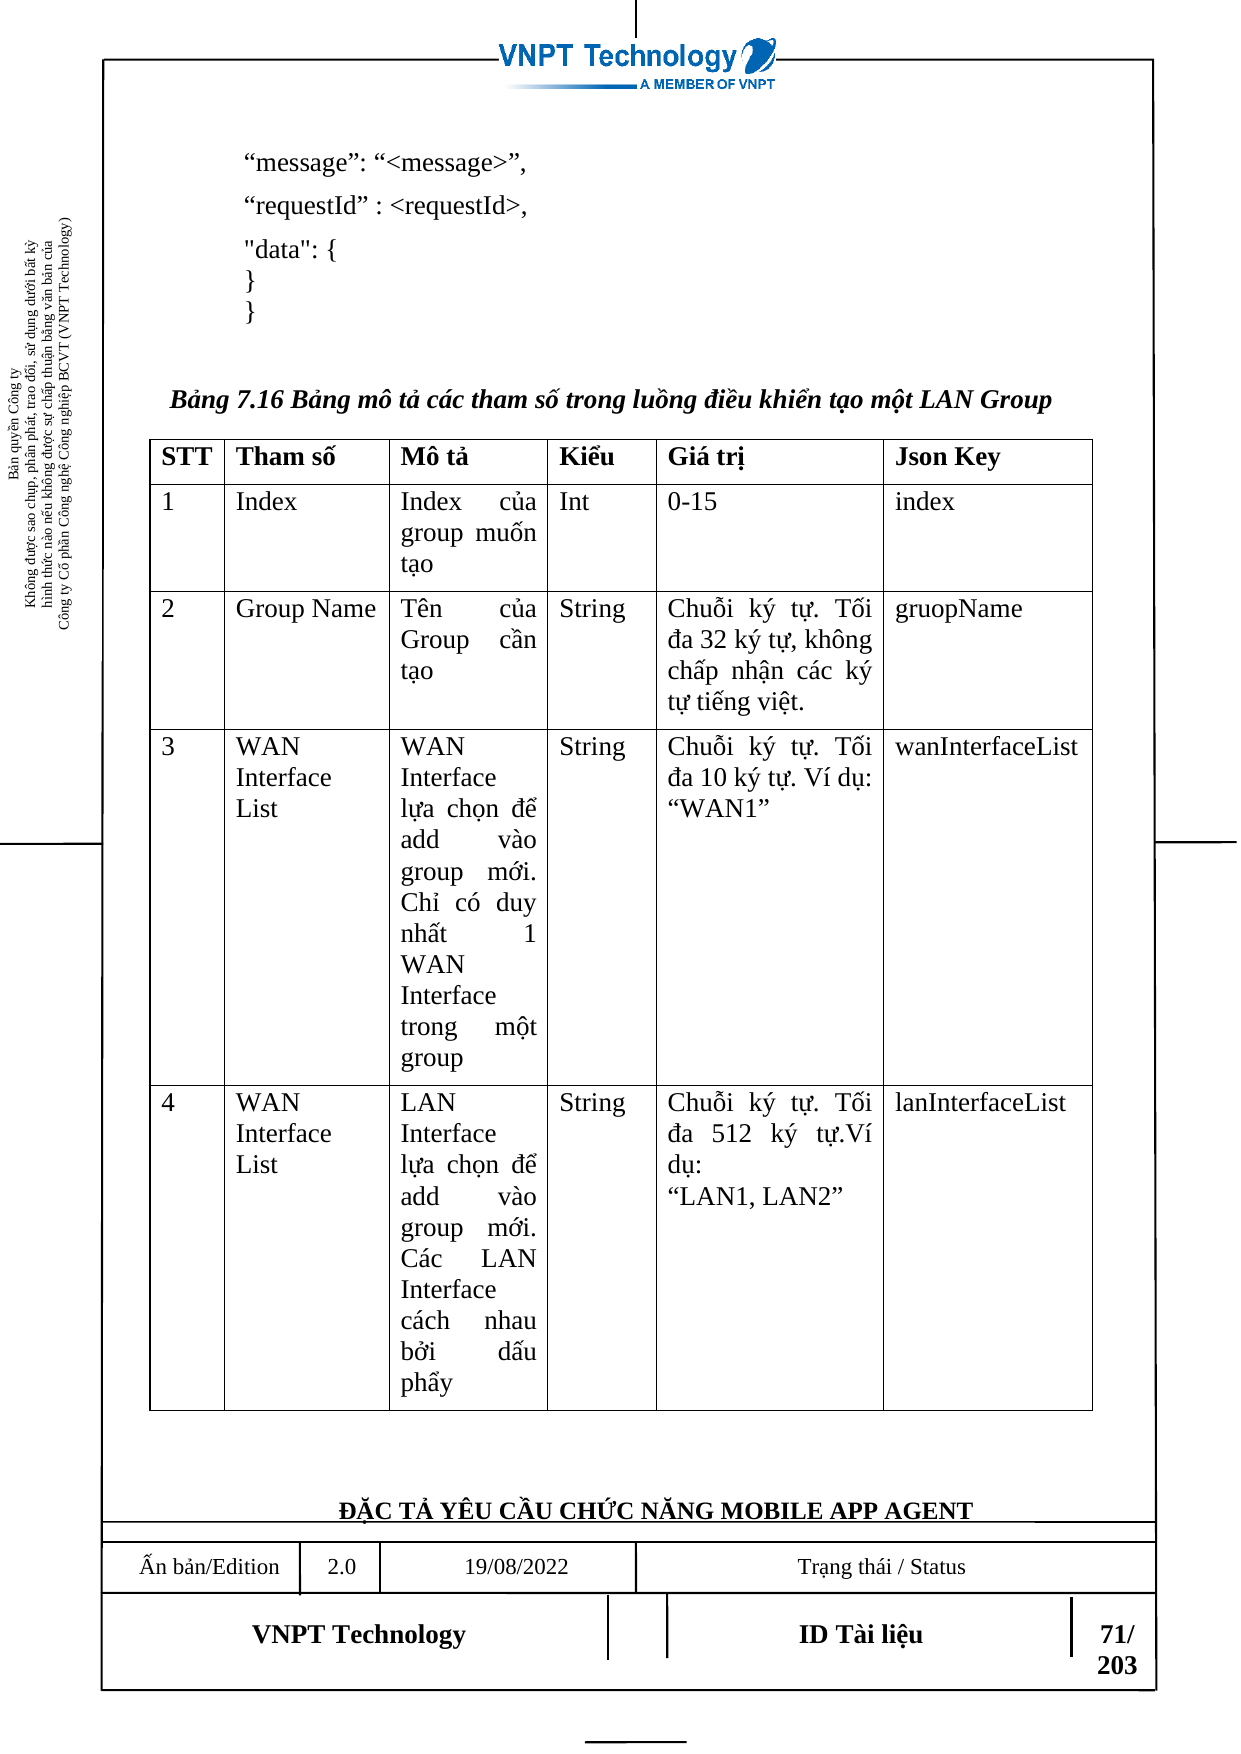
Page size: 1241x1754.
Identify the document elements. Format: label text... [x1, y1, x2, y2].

list } [244, 295, 1093, 327]
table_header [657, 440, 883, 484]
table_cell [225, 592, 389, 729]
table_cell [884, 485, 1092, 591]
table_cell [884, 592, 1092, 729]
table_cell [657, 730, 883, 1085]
list “requestId” : <requestId>, [206, 189, 1093, 221]
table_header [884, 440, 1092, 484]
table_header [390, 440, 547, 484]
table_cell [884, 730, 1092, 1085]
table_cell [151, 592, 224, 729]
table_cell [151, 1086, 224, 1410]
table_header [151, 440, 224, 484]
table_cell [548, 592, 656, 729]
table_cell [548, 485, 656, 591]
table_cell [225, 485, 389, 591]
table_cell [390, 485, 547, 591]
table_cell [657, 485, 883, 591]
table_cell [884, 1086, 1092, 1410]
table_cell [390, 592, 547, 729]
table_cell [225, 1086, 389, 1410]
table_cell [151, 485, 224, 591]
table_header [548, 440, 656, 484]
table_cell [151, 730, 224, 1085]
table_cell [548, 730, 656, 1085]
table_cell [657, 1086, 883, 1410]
list “message”: “<message>”, [244, 146, 1093, 177]
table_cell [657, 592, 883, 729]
picture [498, 38, 776, 89]
list "data": { [244, 233, 1093, 264]
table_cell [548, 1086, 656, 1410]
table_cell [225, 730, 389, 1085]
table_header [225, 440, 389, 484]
list } [244, 264, 1093, 295]
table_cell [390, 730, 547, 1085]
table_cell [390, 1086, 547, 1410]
